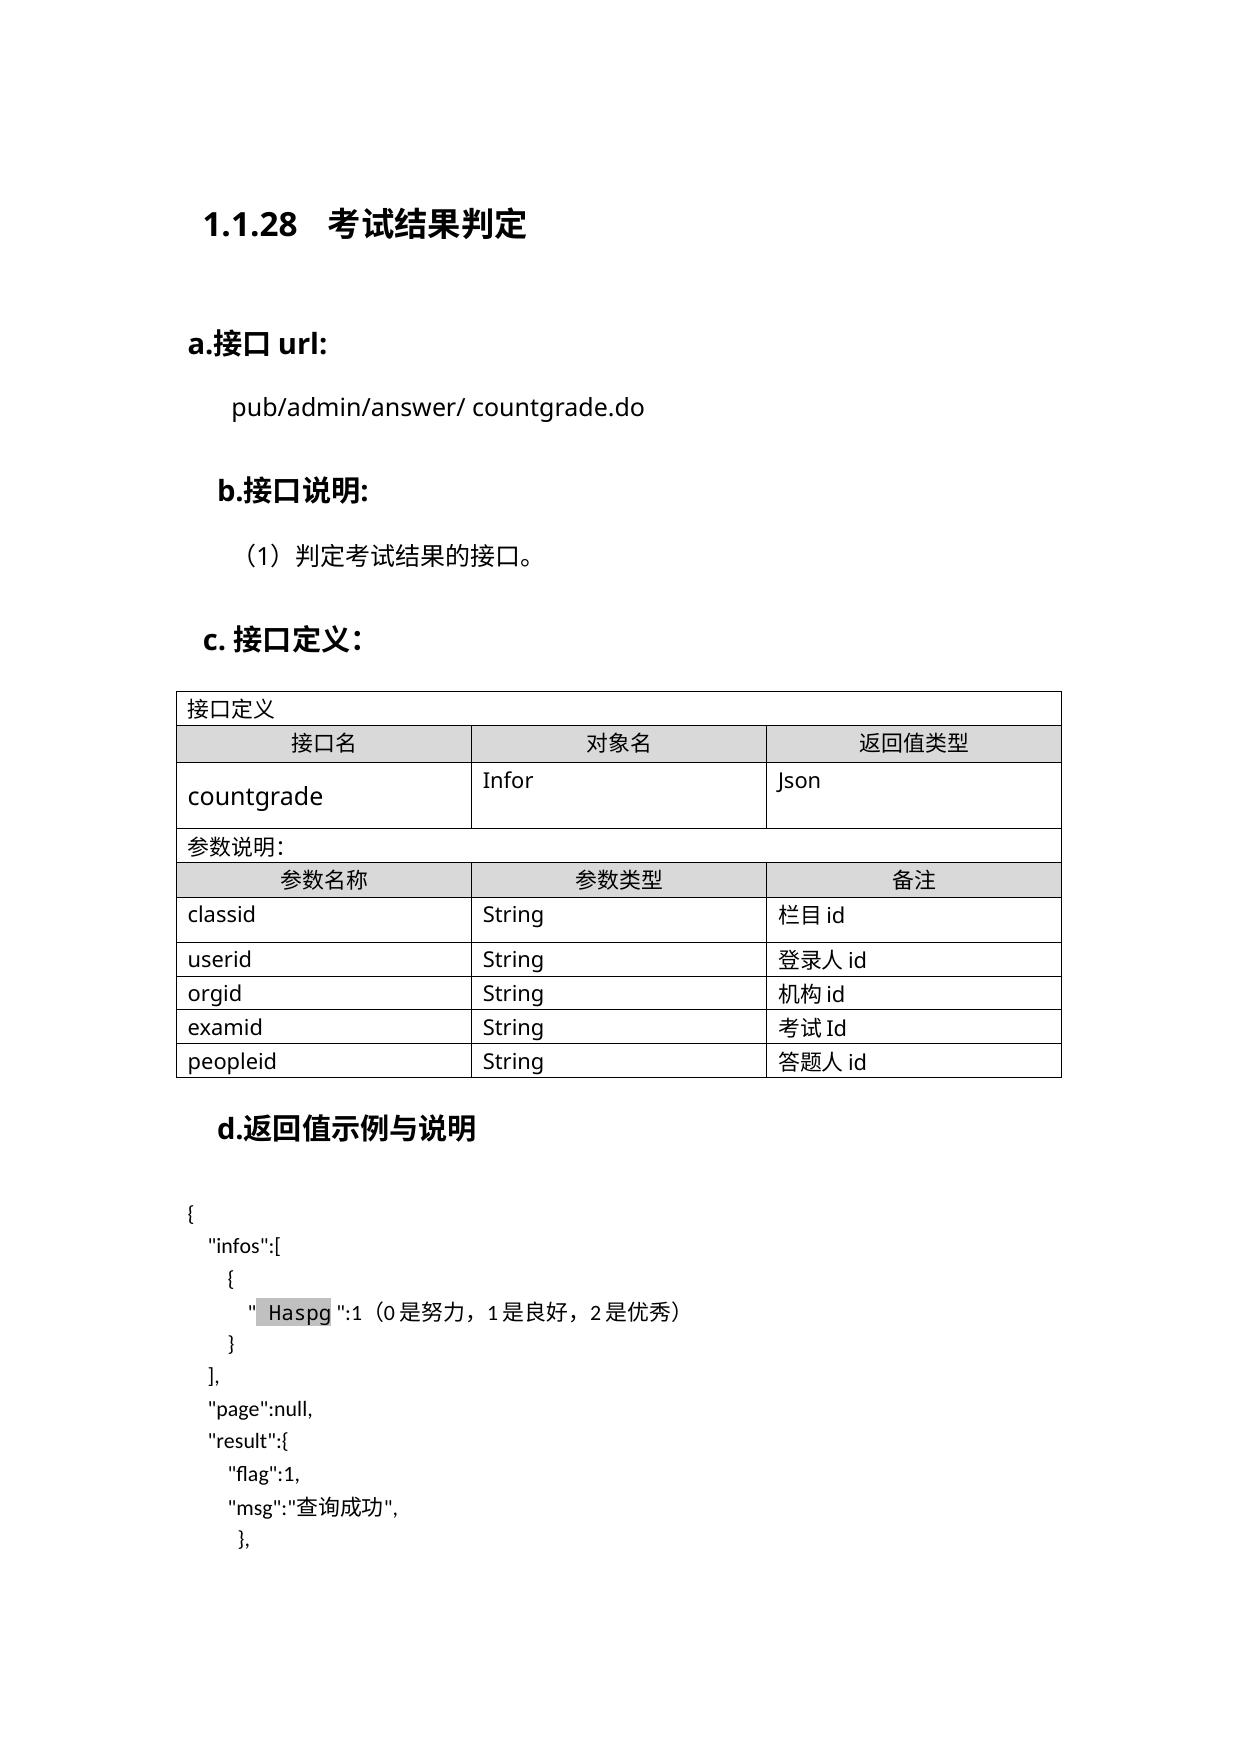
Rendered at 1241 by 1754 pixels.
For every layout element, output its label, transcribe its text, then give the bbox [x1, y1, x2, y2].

table_cell String [472, 898, 766, 942]
table_cell 接口名 [177, 726, 471, 762]
table_cell 备注 [767, 863, 1061, 897]
table_cell 登录人id [767, 943, 1061, 976]
table_cell 参数说明： [177, 829, 1061, 862]
table_header 接口定义 [177, 692, 1061, 724]
text b.接口说明: [187, 457, 1053, 522]
text pub/admin/answer/ countgrade.do [187, 375, 1053, 440]
table_cell String [472, 1044, 766, 1077]
text c. 接口定义： [187, 605, 1053, 670]
table_cell Infor [472, 763, 766, 828]
table_cell 栏目id [767, 898, 1061, 942]
text 考试结果判定 [202, 189, 1053, 254]
text a.接口url: [187, 310, 1053, 375]
table_cell orgid [177, 977, 471, 1009]
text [187, 1197, 1053, 1554]
table_cell String [472, 977, 766, 1009]
table_cell 返回值类型 [767, 726, 1061, 762]
table_cell 对象名 [472, 726, 766, 762]
table_cell classid [177, 898, 471, 942]
table_cell 参数名称 [177, 863, 471, 897]
table_cell examid [177, 1010, 471, 1043]
text （1）判定考试结果的接口。 [187, 522, 1053, 587]
table_cell String [472, 1010, 766, 1043]
table_cell String [472, 943, 766, 976]
text d.返回值示例与说明 [187, 1094, 1053, 1159]
table_cell userid [177, 943, 471, 976]
table_cell peopleid [177, 1044, 471, 1077]
table_cell 机构id [767, 977, 1061, 1009]
table_cell Json [767, 763, 1061, 828]
table_cell 答题人id [767, 1044, 1061, 1077]
table_cell 考试Id [767, 1010, 1061, 1043]
table_cell 参数类型 [472, 863, 766, 897]
table_cell countgrade [177, 763, 471, 828]
